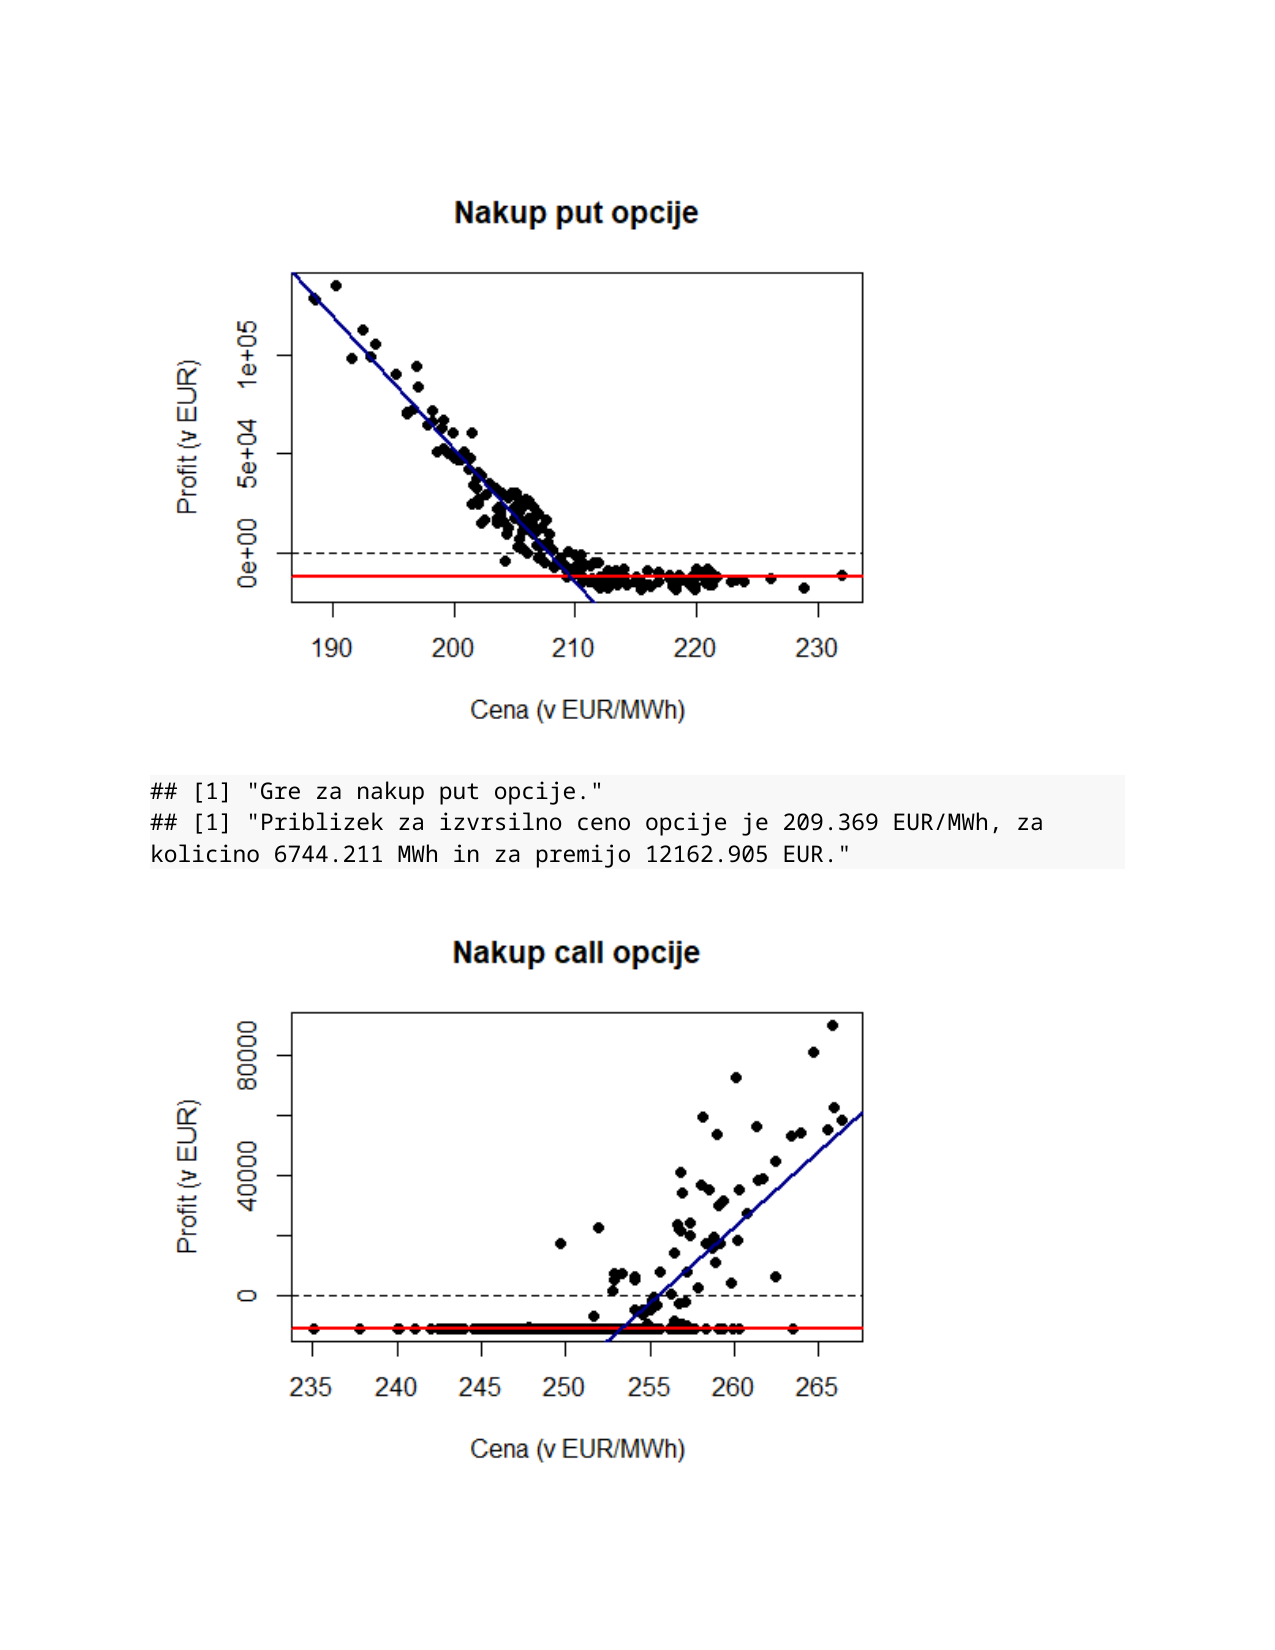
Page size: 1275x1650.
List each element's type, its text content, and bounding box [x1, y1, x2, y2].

picture [168, 150, 927, 757]
picture [168, 889, 927, 1496]
text ## [1] "Gre za nakup put opcije." ## [1] "Priblizek za izvrsilno ceno opcije je 209.369 EUR/MWh, za kolicino 6744.211 MWh in za premijo 12162.905 EUR." [150, 775, 1125, 869]
